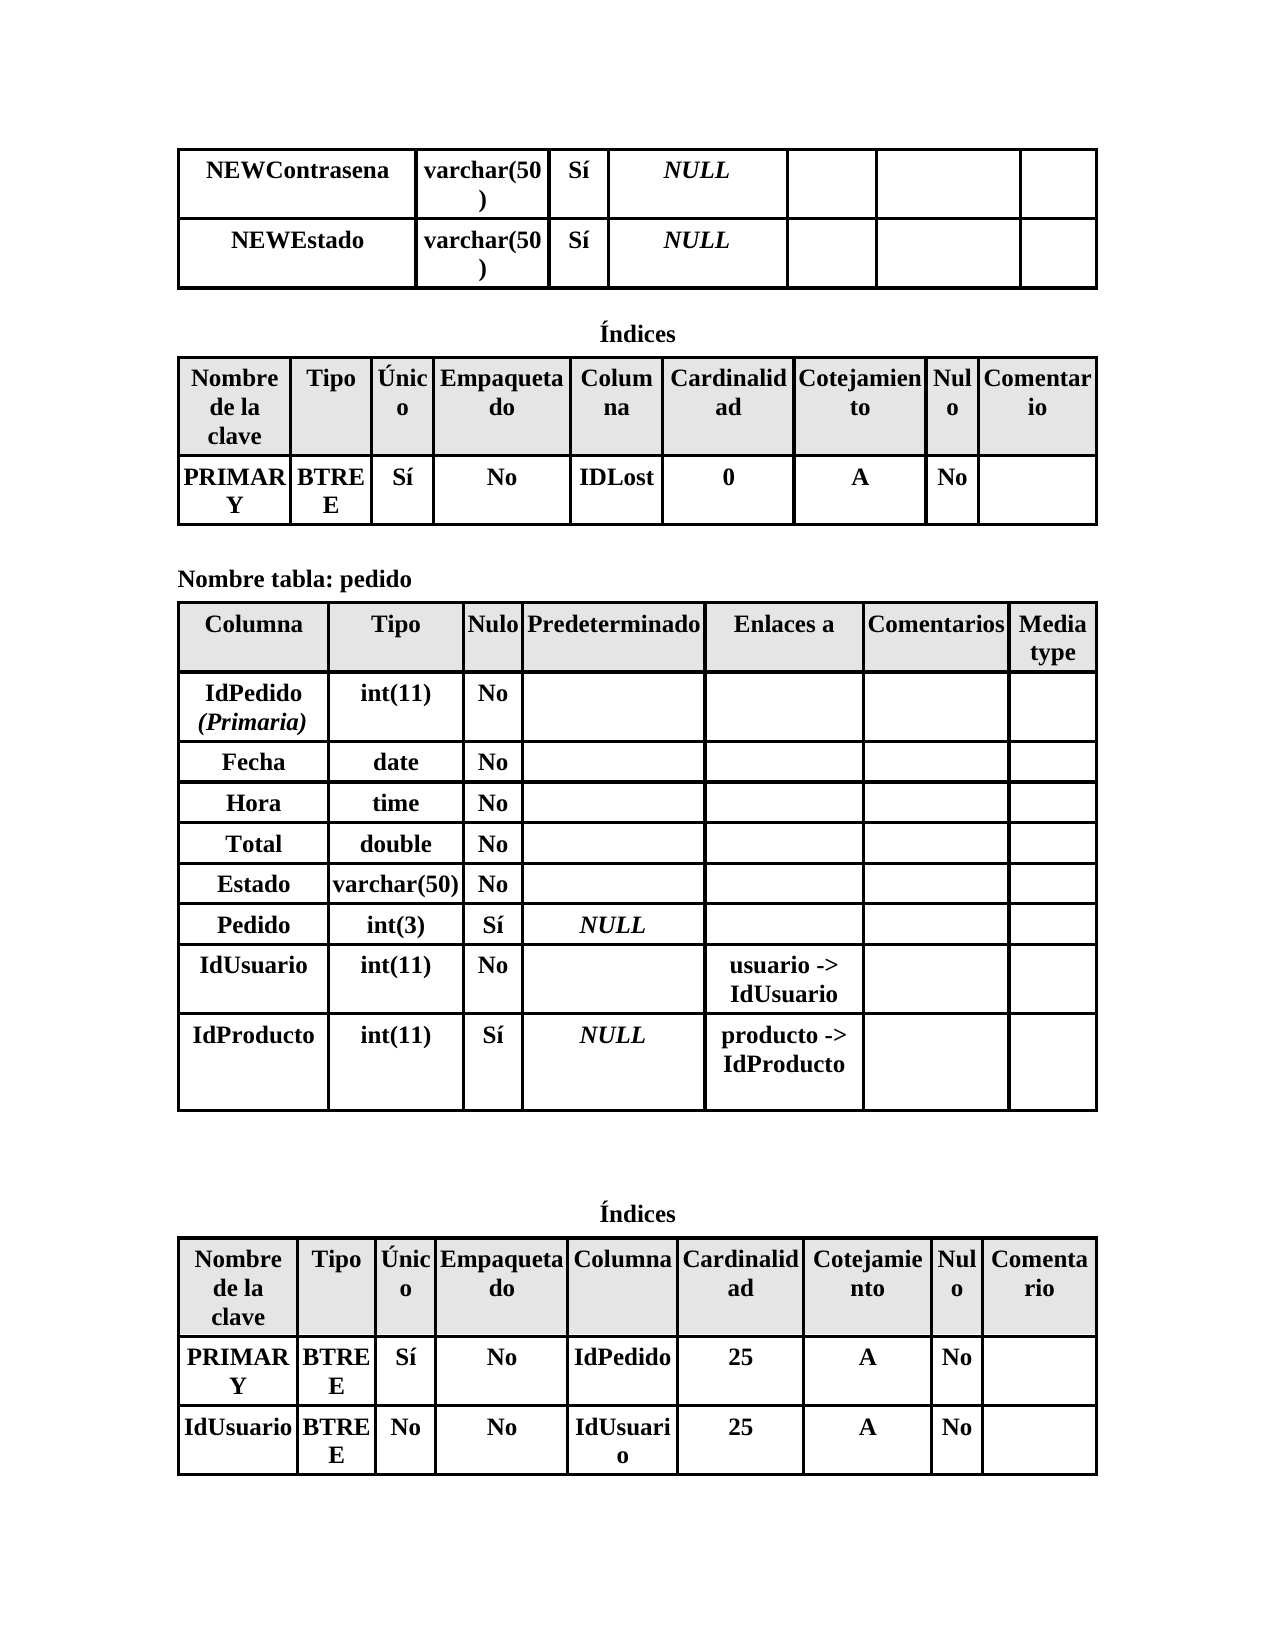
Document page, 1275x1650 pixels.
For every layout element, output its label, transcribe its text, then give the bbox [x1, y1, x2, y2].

table_cell IDLost [572, 457, 661, 523]
table_cell [865, 905, 1007, 943]
table_cell [1011, 674, 1095, 740]
table_cell [984, 1338, 1095, 1404]
table_header Nombre de la clave [180, 359, 289, 454]
table_cell [1011, 743, 1095, 780]
table_cell No [377, 1407, 434, 1473]
text Índices [177, 1199, 1098, 1228]
table_header Nulo [465, 604, 521, 670]
table_header Tipo [330, 604, 462, 670]
table_header Enlaces a [707, 604, 862, 670]
table_cell No [465, 784, 521, 821]
table_cell No [465, 824, 521, 862]
table_cell int(11) [330, 1015, 462, 1109]
table_cell A [796, 457, 924, 523]
table_cell [865, 674, 1007, 740]
table_cell IdProducto [180, 1015, 327, 1109]
table_cell No [437, 1407, 566, 1473]
table_cell BTREE [292, 457, 370, 523]
table_header Cardinalidad [664, 359, 792, 454]
table_cell [707, 824, 862, 862]
table_cell [984, 1407, 1095, 1473]
table_cell date [330, 743, 462, 780]
table_cell No [465, 674, 521, 740]
table_cell No [465, 743, 521, 780]
table_cell int(11) [330, 674, 462, 740]
table_header Tipo [299, 1240, 374, 1334]
table_cell [524, 674, 703, 740]
table_cell [524, 824, 703, 862]
table_header Tipo [292, 359, 370, 454]
table_cell Sí [377, 1338, 434, 1404]
table_cell [865, 824, 1007, 862]
table_cell No [933, 1407, 981, 1473]
table_header Único [373, 359, 432, 454]
table_header Columna [180, 604, 327, 670]
table_cell double [330, 824, 462, 862]
table_header Comentario [984, 1240, 1095, 1334]
table_cell 25 [679, 1407, 802, 1473]
table_cell PRIMARY [180, 457, 289, 523]
table_cell Estado [180, 865, 327, 902]
table_cell usuario -> IdUsuario [707, 946, 862, 1012]
table_cell IdUsuario [569, 1407, 676, 1473]
table_cell varchar(50) [418, 151, 547, 217]
table_cell IdPedido [569, 1338, 676, 1404]
table_cell No [465, 946, 521, 1012]
table_cell 25 [679, 1338, 802, 1404]
table_cell [865, 743, 1007, 780]
table_cell IdPedido (Primaria) [180, 674, 327, 740]
table_header Nulo [928, 359, 977, 454]
table_cell [707, 784, 862, 821]
table_cell [1011, 824, 1095, 862]
table_cell [1022, 151, 1095, 217]
table_cell [980, 457, 1095, 523]
table_header Empaquetado [435, 359, 569, 454]
table_cell Sí [465, 905, 521, 943]
table_cell No [437, 1338, 566, 1404]
table_cell int(3) [330, 905, 462, 943]
table_cell [1022, 220, 1095, 286]
table_cell [789, 151, 875, 217]
table_cell Fecha [180, 743, 327, 780]
table_cell [1011, 865, 1095, 902]
table_cell Pedido [180, 905, 327, 943]
table_cell [707, 905, 862, 943]
table_header Cardinalidad [679, 1240, 802, 1334]
table_cell [1011, 946, 1095, 1012]
table_cell No [435, 457, 569, 523]
text Índices [177, 319, 1098, 347]
table_header Cotejamiento [796, 359, 924, 454]
table_cell [865, 946, 1007, 1012]
table_cell [865, 1015, 1007, 1109]
table_cell IdUsuario [180, 946, 327, 1012]
table_cell [1011, 905, 1095, 943]
table_cell NULL [524, 905, 703, 943]
table_header Nulo [933, 1240, 981, 1334]
table_header Comentarios [865, 604, 1007, 670]
table_header Columna [572, 359, 661, 454]
table_cell Sí [465, 1015, 521, 1109]
table_cell [878, 220, 1019, 286]
table_cell NEWEstado [180, 220, 414, 286]
table_cell NEWContrasena [180, 151, 414, 217]
text Nombre tabla: pedido [177, 564, 1098, 593]
table_cell A [805, 1407, 930, 1473]
table_cell [524, 946, 703, 1012]
table_cell PRIMARY [180, 1338, 296, 1404]
table_cell BTREE [299, 1407, 374, 1473]
table_cell No [928, 457, 977, 523]
table_cell Sí [551, 151, 607, 217]
table_cell NULL [610, 151, 786, 217]
table_cell [524, 865, 703, 902]
table_cell Hora [180, 784, 327, 821]
table_header Cotejamiento [805, 1240, 930, 1334]
table_header Media type [1011, 604, 1095, 670]
table_cell [789, 220, 875, 286]
table_cell [707, 865, 862, 902]
table_cell Sí [551, 220, 607, 286]
table_header Único [377, 1240, 434, 1334]
table_cell varchar(50) [418, 220, 547, 286]
table_cell producto -> IdProducto [707, 1015, 862, 1109]
table_header Columna [569, 1240, 676, 1334]
table_cell [865, 865, 1007, 902]
table_cell NULL [524, 1015, 703, 1109]
table_cell [524, 784, 703, 821]
table_cell time [330, 784, 462, 821]
table_cell [707, 674, 862, 740]
table_cell BTREE [299, 1338, 374, 1404]
table_cell [707, 743, 862, 780]
table_cell IdUsuario [180, 1407, 296, 1473]
table_cell [865, 784, 1007, 821]
table_cell Sí [373, 457, 432, 523]
table_cell [878, 151, 1019, 217]
table_header Comentario [980, 359, 1095, 454]
table_cell 0 [664, 457, 792, 523]
table_cell varchar(50) [330, 865, 462, 902]
table_cell No [933, 1338, 981, 1404]
table_cell A [805, 1338, 930, 1404]
table_cell No [465, 865, 521, 902]
table_cell NULL [610, 220, 786, 286]
table_cell [524, 743, 703, 780]
table_header Nombre de la clave [180, 1240, 296, 1334]
table_cell Total [180, 824, 327, 862]
table_cell [1011, 784, 1095, 821]
table_header Empaquetado [437, 1240, 566, 1334]
table_cell int(11) [330, 946, 462, 1012]
table_cell [1011, 1015, 1095, 1109]
table_header Predeterminado [524, 604, 703, 670]
